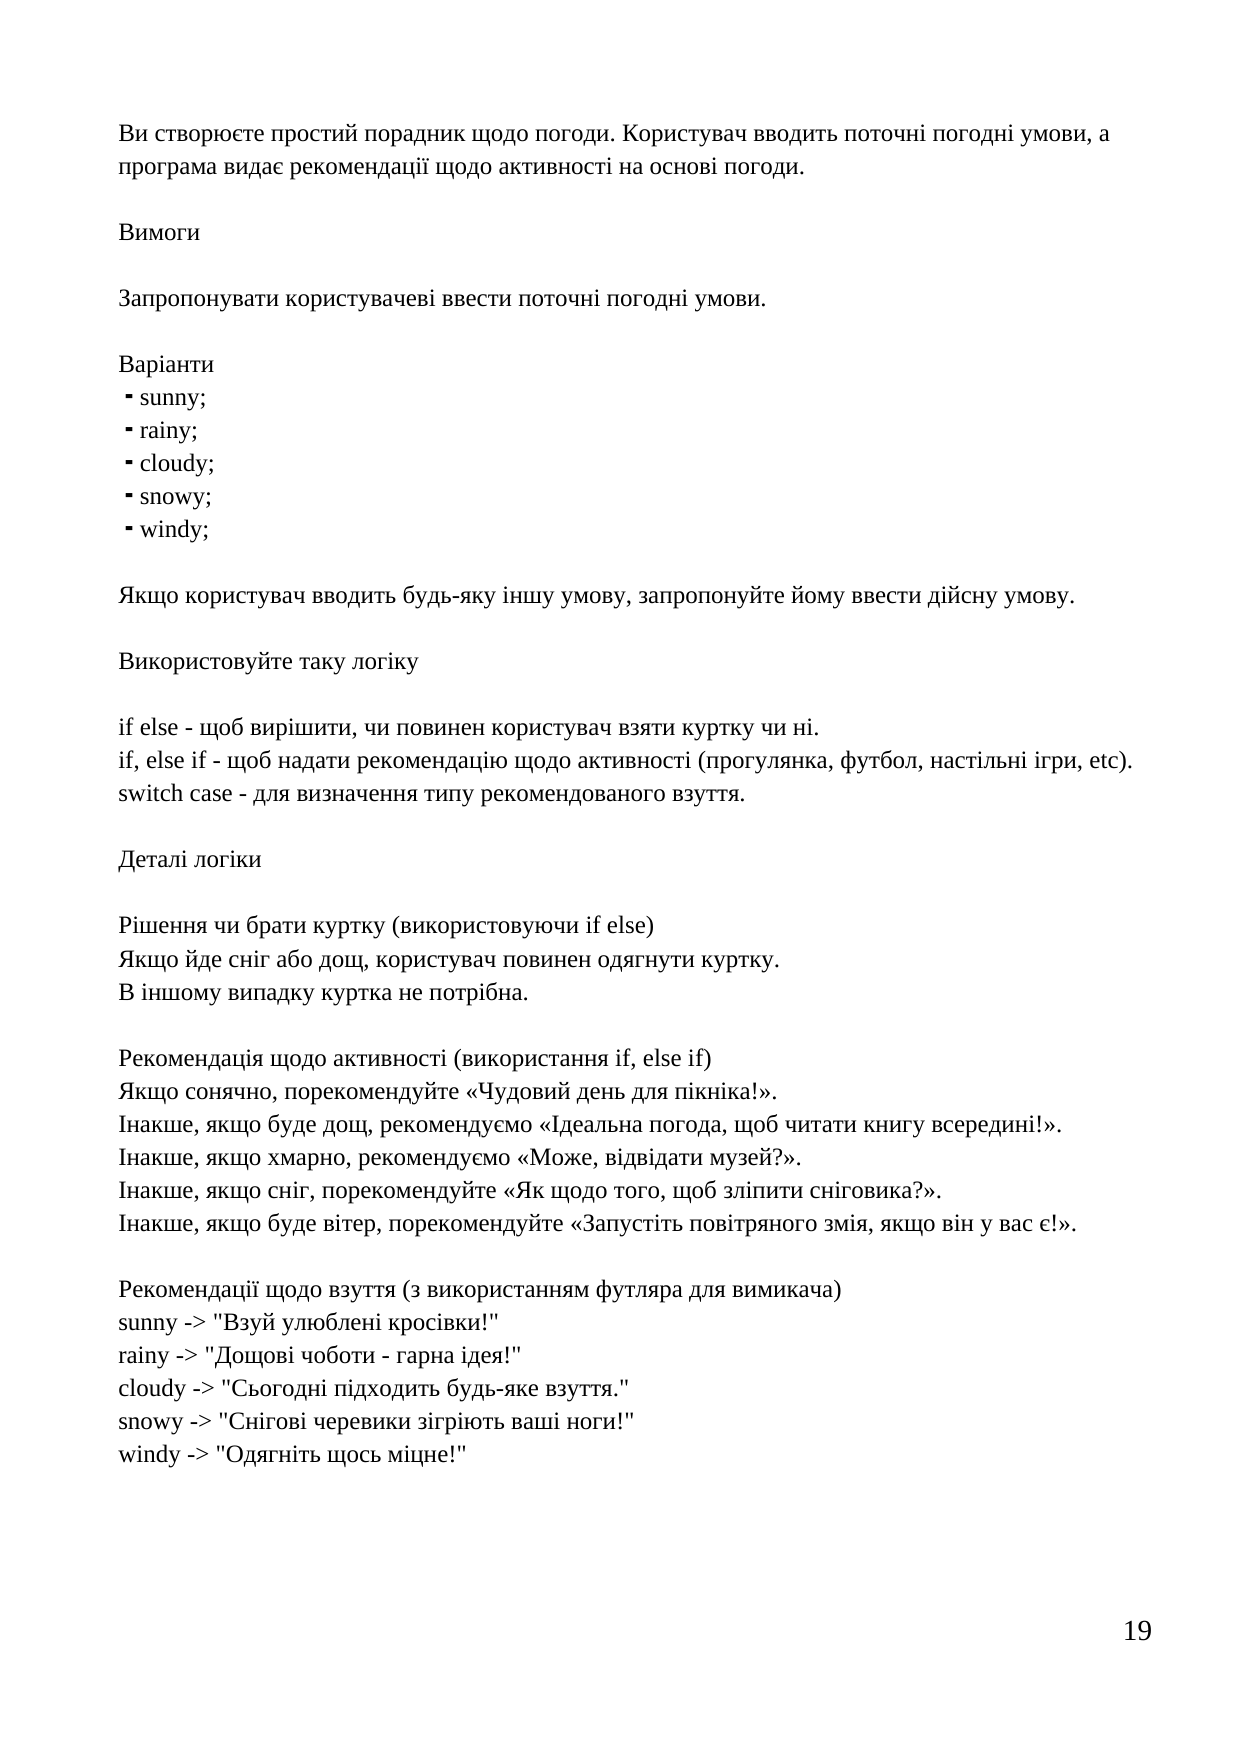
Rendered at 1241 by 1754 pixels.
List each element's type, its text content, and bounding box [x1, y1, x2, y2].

text Рішення чи брати куртку (використовуючи if else) [118, 911, 1152, 939]
text ⁃ rainy; [118, 415, 1152, 444]
text if, else if - щоб надати рекомендацію щодо активності (прогулянка, футбол, настільні ігри, etc). [118, 746, 1152, 774]
text Інакше, якщо буде вітер, порекомендуйте «Запустіть повітряного змія, якщо він у вас є!». [118, 1208, 1152, 1237]
text Рекомендації щодо взуття (з використанням футляра для вимикача) [118, 1274, 1152, 1303]
text ⁃ cloudy; [118, 448, 1152, 477]
text windy -> "Одягніть щось міцне!" [118, 1439, 1152, 1468]
text Якщо користувач вводить будь-яку іншу умову, запропонуйте йому ввести дійсну умову. [118, 580, 1152, 609]
text Варіанти [118, 349, 1152, 378]
text Рекомендація щодо активності (використання if, else if) [118, 1043, 1152, 1071]
text cloudy -> "Сьогодні підходить будь-яке взуття." [118, 1373, 1152, 1402]
text ⁃ windy; [118, 514, 1152, 543]
text Вимоги [118, 217, 1152, 246]
text В іншому випадку куртка не потрібна. [118, 977, 1152, 1005]
text Якщо сонячно, порекомендуйте «Чудовий день для пікніка!». [118, 1076, 1152, 1104]
text snowy -> "Снігові черевики зігріють ваші ноги!" [118, 1406, 1152, 1435]
text Ви створюєте простий порадник щодо погоди. Користувач вводить поточні погодні умови, а програма видає рекомендації щодо активності на основі погоди. [118, 118, 1152, 180]
text Якщо йде сніг або дощ, користувач повинен одягнути куртку. [118, 944, 1152, 972]
text if else - щоб вирішити, чи повинен користувач взяти куртку чи ні. [118, 712, 1152, 741]
text switch case - для визначення типу рекомендованого взуття. [118, 778, 1152, 807]
text ⁃ snowy; [118, 481, 1152, 510]
text Інакше, якщо хмарно, рекомендуємо «Може, відвідати музей?». [118, 1142, 1152, 1171]
text Інакше, якщо сніг, порекомендуйте «Як щодо того, щоб зліпити сніговика?». [118, 1175, 1152, 1203]
text rainy -> "Дощові чоботи - гарна ідея!" [118, 1340, 1152, 1369]
text ⁃ sunny; [118, 382, 1152, 411]
text Запропонувати користувачеві ввести поточні погодні умови. [118, 283, 1152, 312]
text Деталі логіки [118, 844, 1152, 873]
text sunny -> "Взуй улюблені кросівки!" [118, 1307, 1152, 1336]
text Використовуйте таку логіку [118, 646, 1152, 675]
text Інакше, якщо буде дощ, рекомендуємо «Ідеальна погода, щоб читати книгу всередині!». [118, 1109, 1152, 1137]
